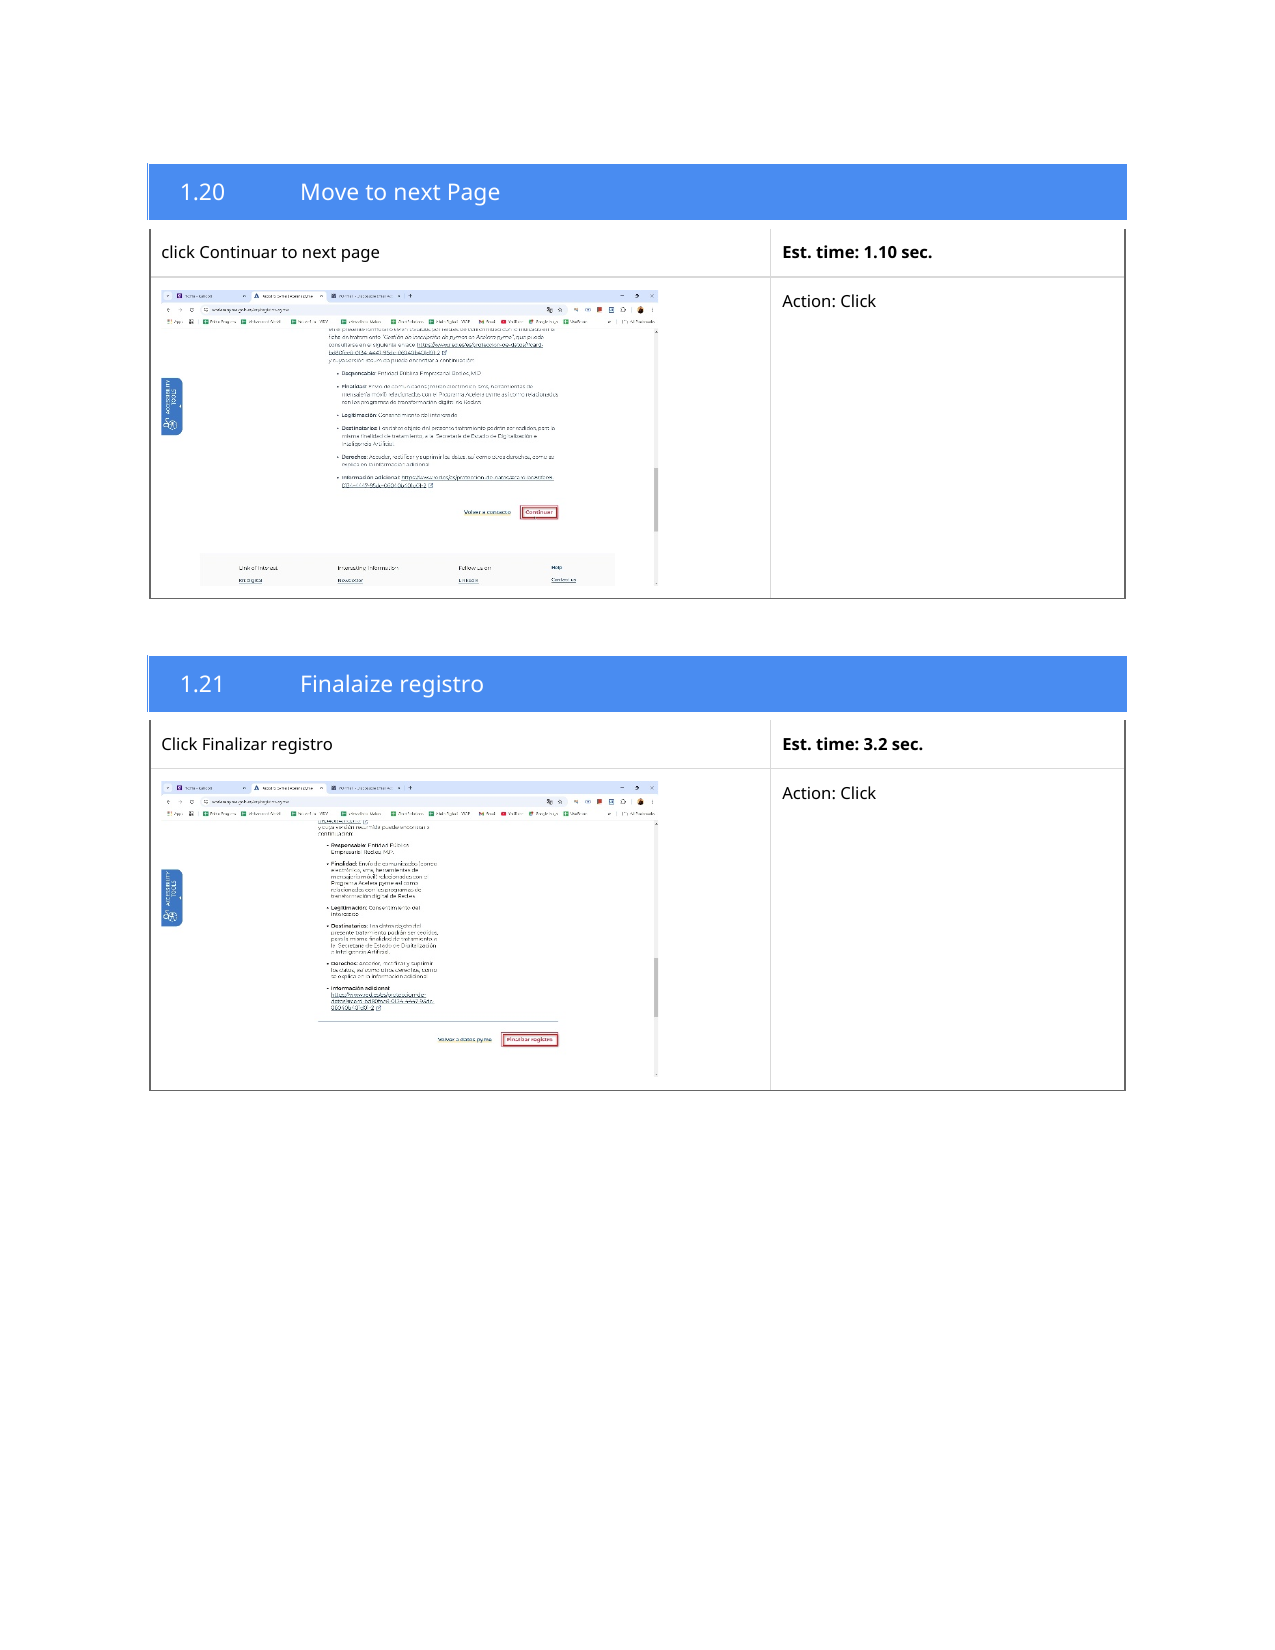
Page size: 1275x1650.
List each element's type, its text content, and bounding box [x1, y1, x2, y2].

table_header Click Finalizar registro [151, 720, 770, 768]
table_cell [151, 769, 770, 1089]
table_cell [151, 278, 770, 598]
table_cell Action: Click [771, 769, 1124, 1089]
table_header Est. time: 3.2 sec. [771, 720, 1124, 768]
table_header click Continuar to next page [151, 229, 770, 276]
table_header Est. time: 1.10 sec. [771, 229, 1124, 276]
subtitle Move to next Page [149, 164, 1127, 220]
subtitle Finalaize registro [149, 656, 1127, 712]
picture [161, 290, 659, 586]
table_cell Action: Click [771, 278, 1124, 598]
picture [161, 781, 659, 1077]
